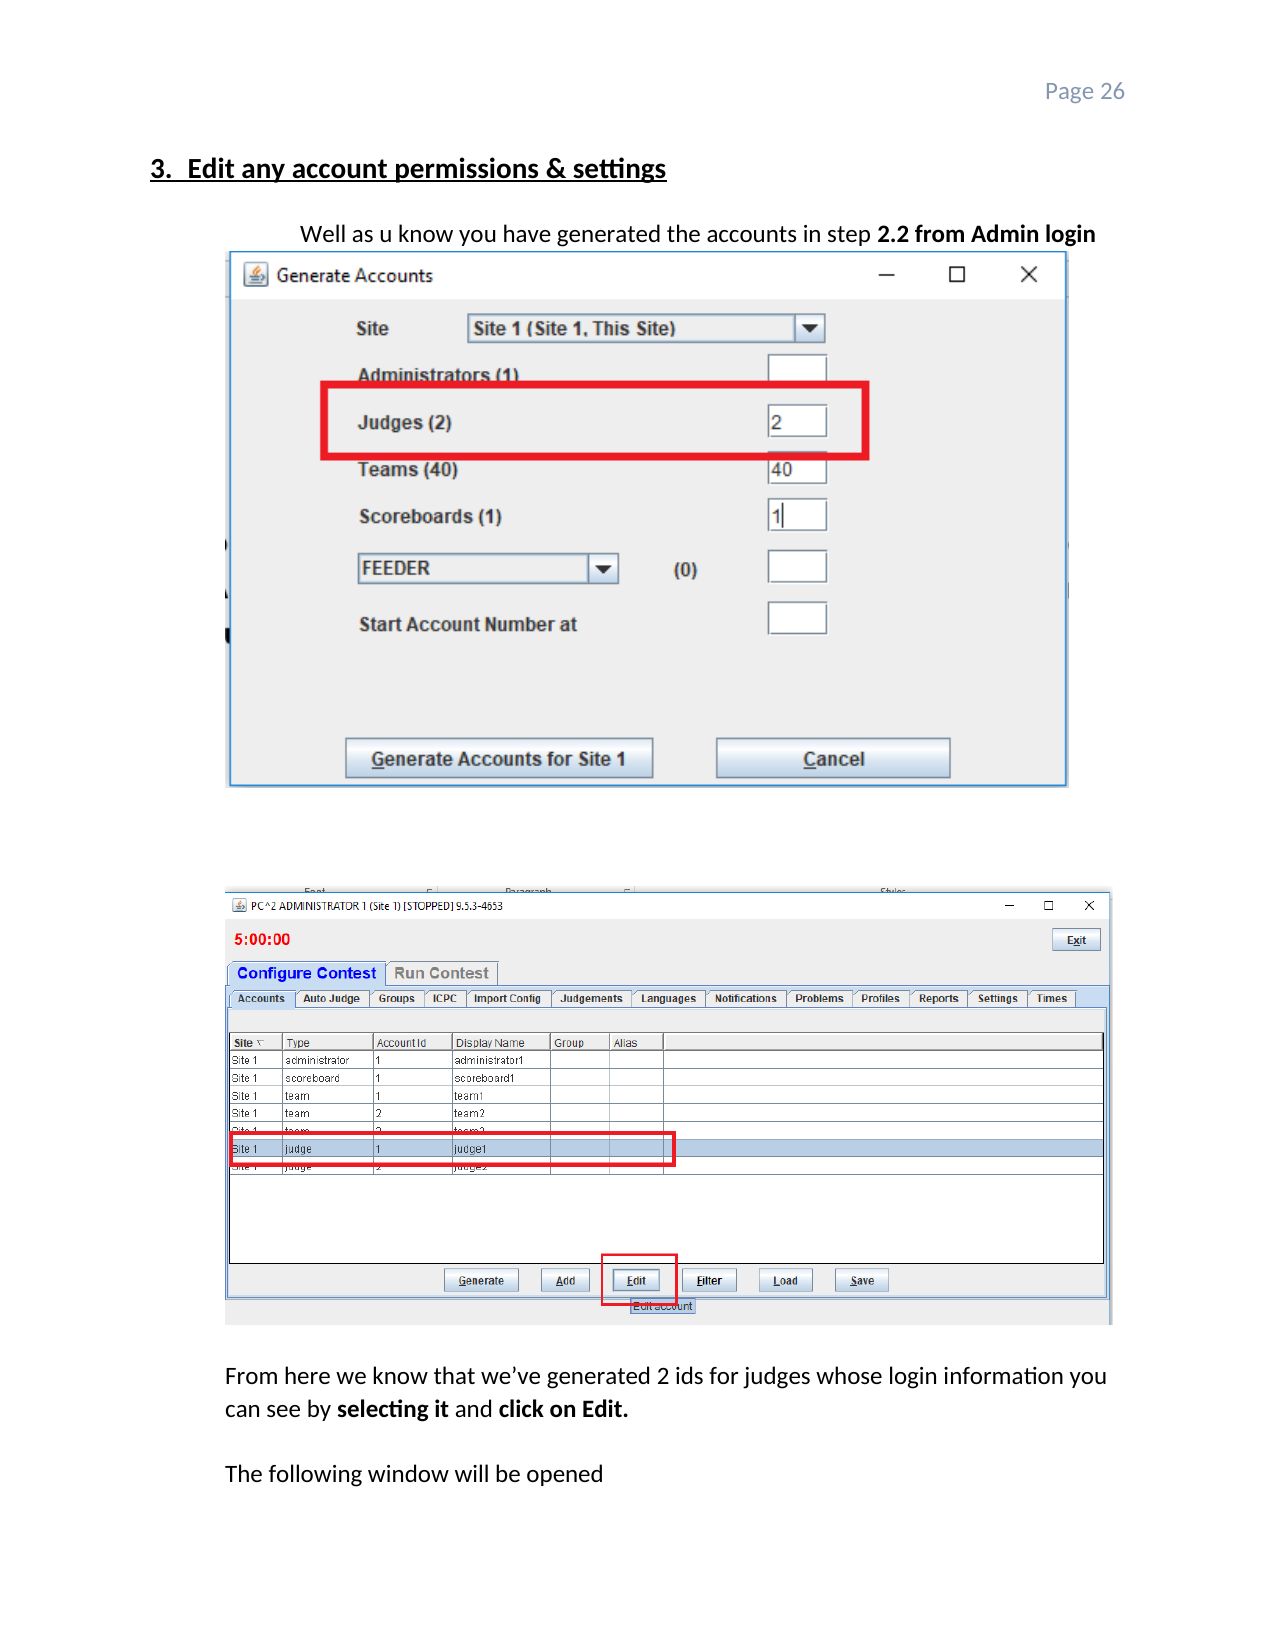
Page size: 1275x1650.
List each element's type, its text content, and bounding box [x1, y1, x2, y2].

list Well as u know you have generated the accounts in step 2.2 from Admin login [225, 219, 1125, 249]
list Edit any account permissions & settings [150, 150, 1125, 186]
list The following window will be opened [225, 1459, 1125, 1489]
picture [225, 886, 1113, 1325]
list From here we know that we’ve generated 2 ids for judges whose login information you can see by selecting it and click on Edit. [225, 1360, 1125, 1423]
picture [225, 251, 1069, 788]
